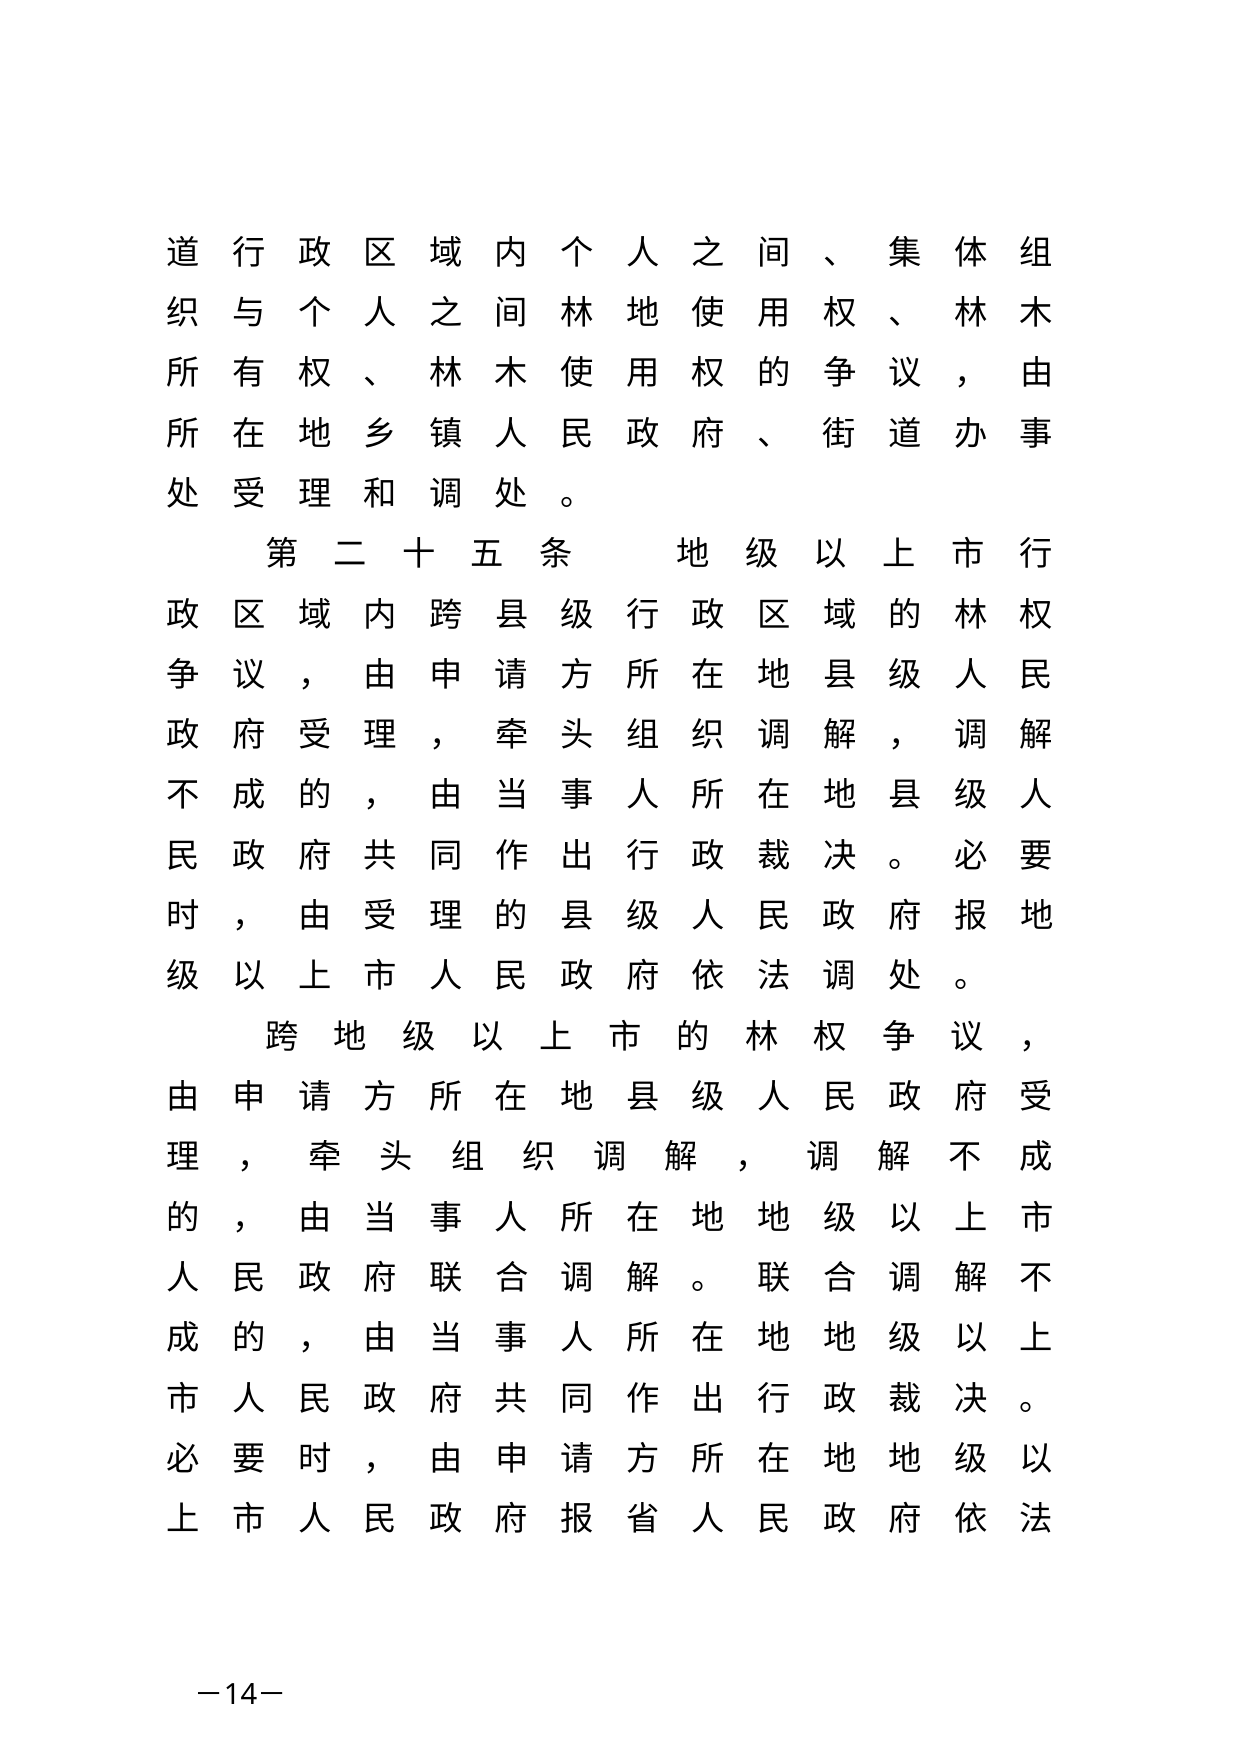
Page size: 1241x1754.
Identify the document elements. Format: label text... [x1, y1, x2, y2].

text 第二十五条 地级以上市行政区域内跨县级行政区域的林权争议，由申请方所在地县级人民政府受理，牵头组织调解，调解不成的，由当事人所在地县级人民政府共同作出行政裁决。必要时，由受理的县级人民政府报地级以上市人民政府依法调处。 [167, 521, 1085, 1003]
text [167, 219, 1085, 521]
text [167, 1003, 1085, 1546]
